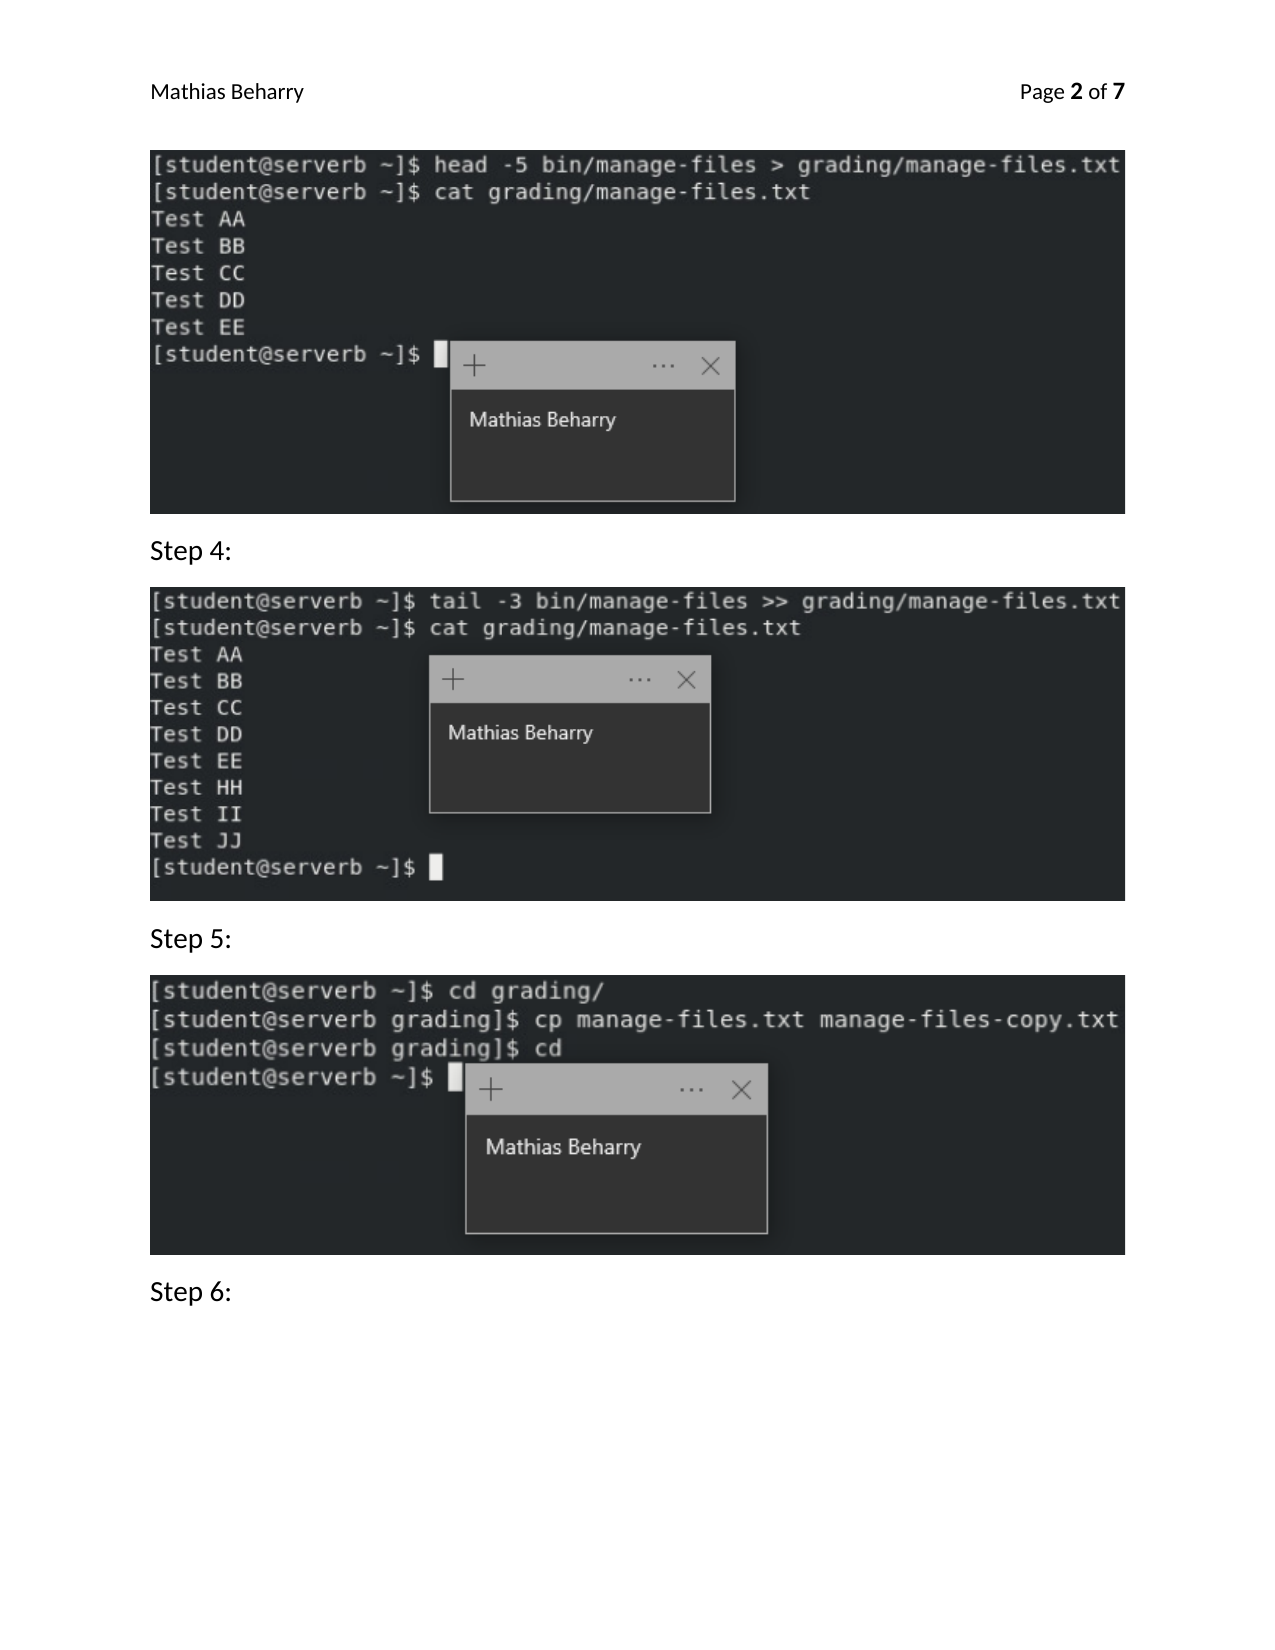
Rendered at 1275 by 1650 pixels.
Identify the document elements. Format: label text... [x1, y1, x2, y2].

text Step 6: [150, 1273, 1125, 1309]
text Step 5: [150, 920, 1125, 956]
text Step 4: [150, 532, 1125, 568]
